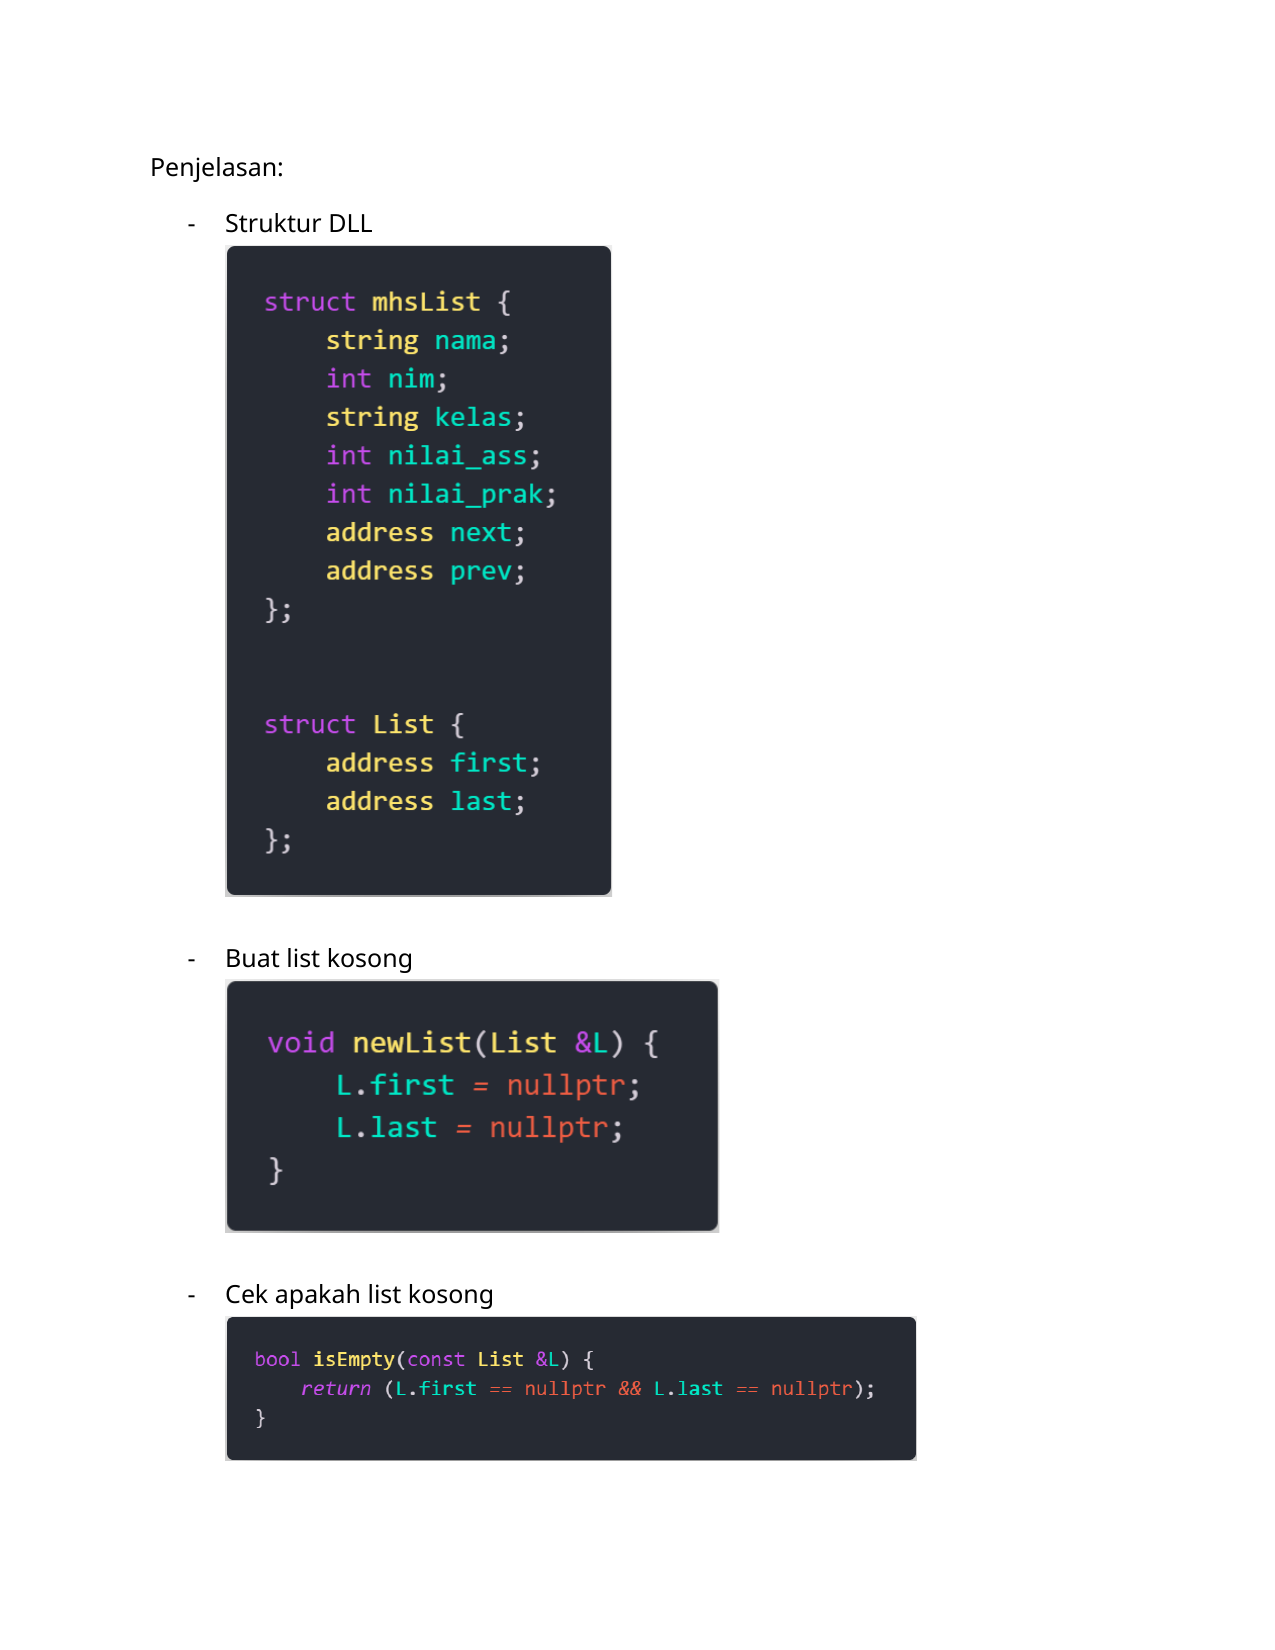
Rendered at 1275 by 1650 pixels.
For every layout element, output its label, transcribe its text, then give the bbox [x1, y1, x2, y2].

picture [225, 1316, 917, 1461]
picture [225, 245, 613, 897]
text Penjelasan: [150, 150, 1125, 184]
picture [225, 979, 720, 1233]
list Struktur DLL [187, 206, 1125, 240]
